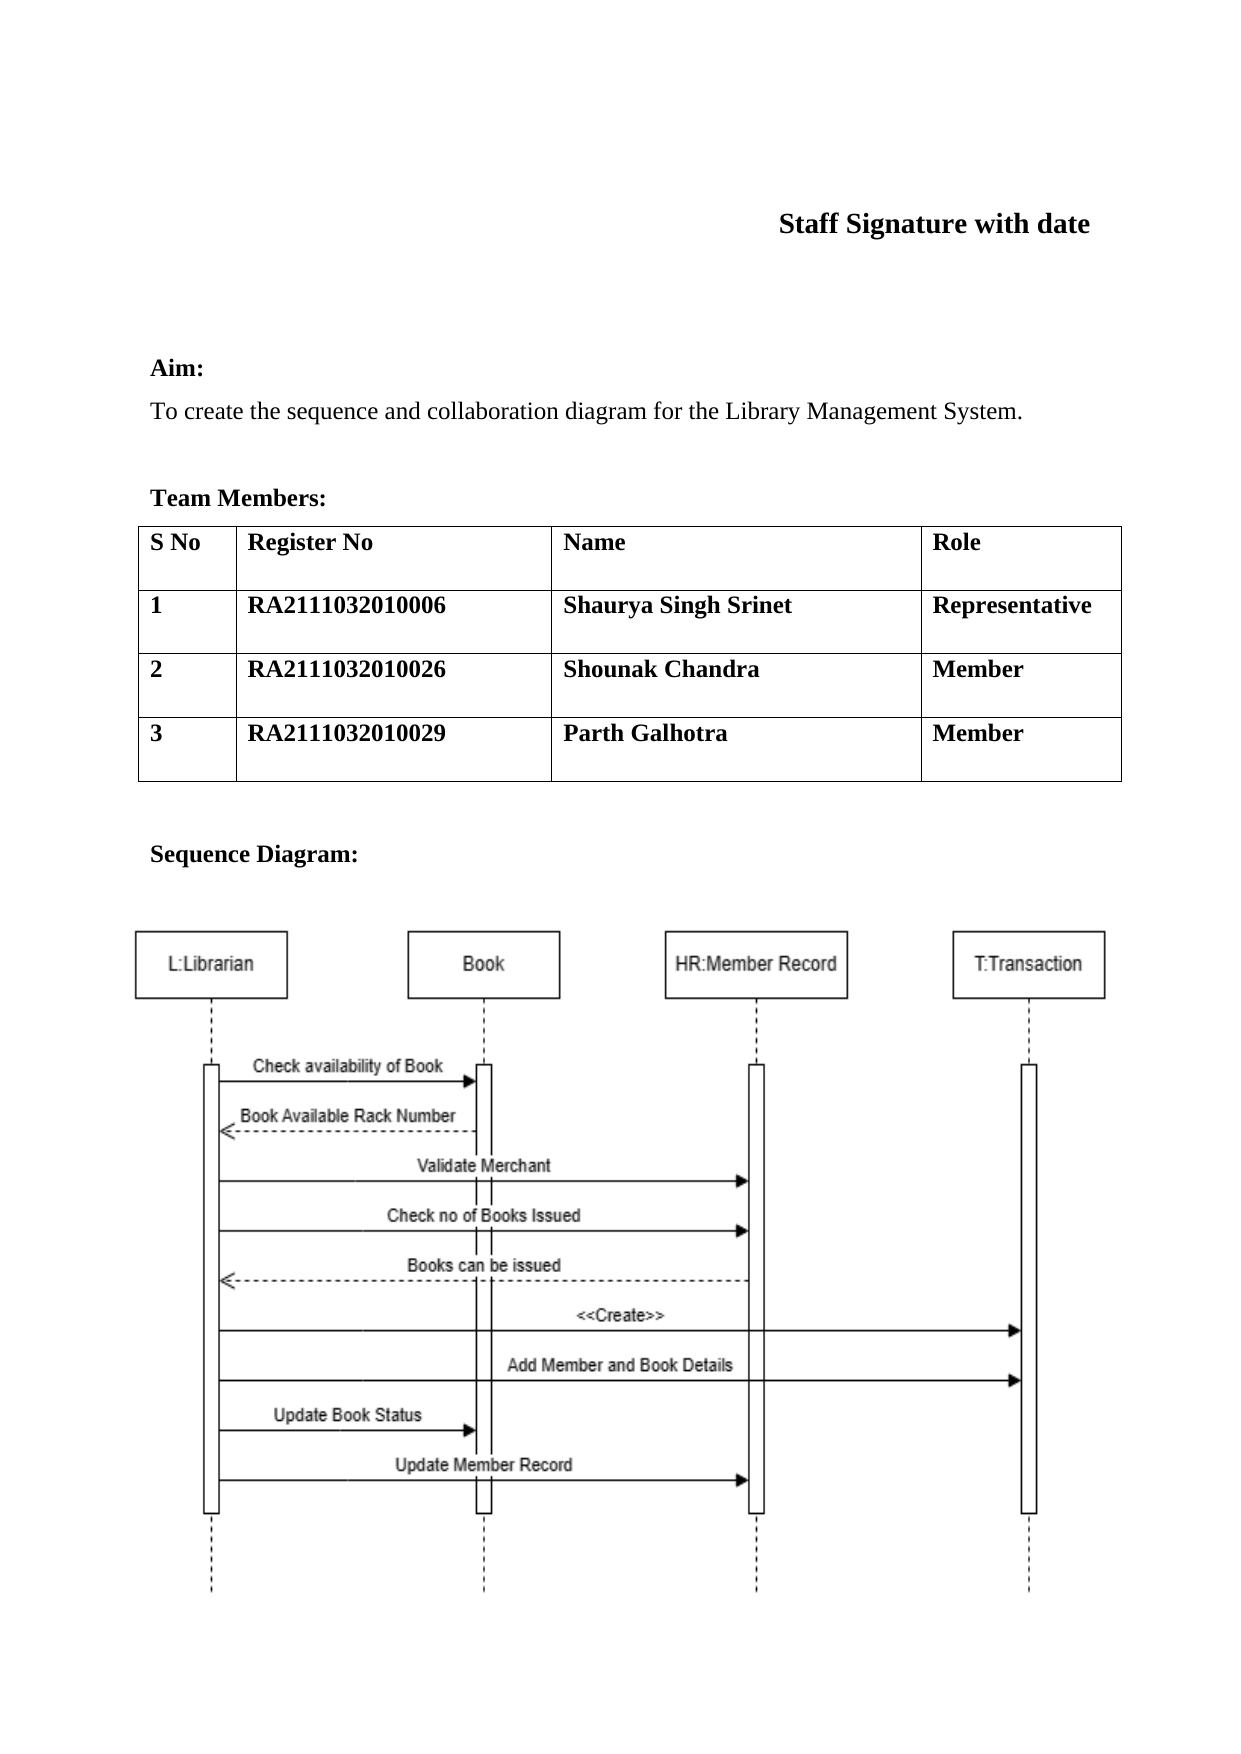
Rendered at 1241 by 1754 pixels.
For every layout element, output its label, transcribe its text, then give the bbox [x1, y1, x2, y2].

table_cell RA2111032010006 [237, 591, 551, 653]
text Sequence Diagram: [150, 839, 1090, 868]
table_cell RA2111032010026 [237, 654, 551, 717]
table_cell 3 [139, 718, 236, 781]
table_cell Member [922, 654, 1121, 717]
table_cell Shounak Chandra [552, 654, 921, 717]
text Team Members: [150, 483, 1090, 511]
text To create the sequence and collaboration diagram for the Library Management System. [150, 396, 1090, 425]
text Staff Signature with date [150, 207, 1090, 240]
table_header Role [922, 527, 1121, 589]
picture [105, 898, 1135, 1631]
table_cell 1 [139, 591, 236, 653]
table_header Register No [237, 527, 551, 589]
table_header Name [552, 527, 921, 589]
table_header S No [139, 527, 236, 589]
table_cell 2 [139, 654, 236, 717]
table_cell Member [922, 718, 1121, 781]
table_cell Shaurya Singh Srinet [552, 591, 921, 653]
table_cell RA2111032010029 [237, 718, 551, 781]
table_cell Representative [922, 591, 1121, 653]
text Aim: [150, 353, 1090, 382]
table_cell Parth Galhotra [552, 718, 921, 781]
